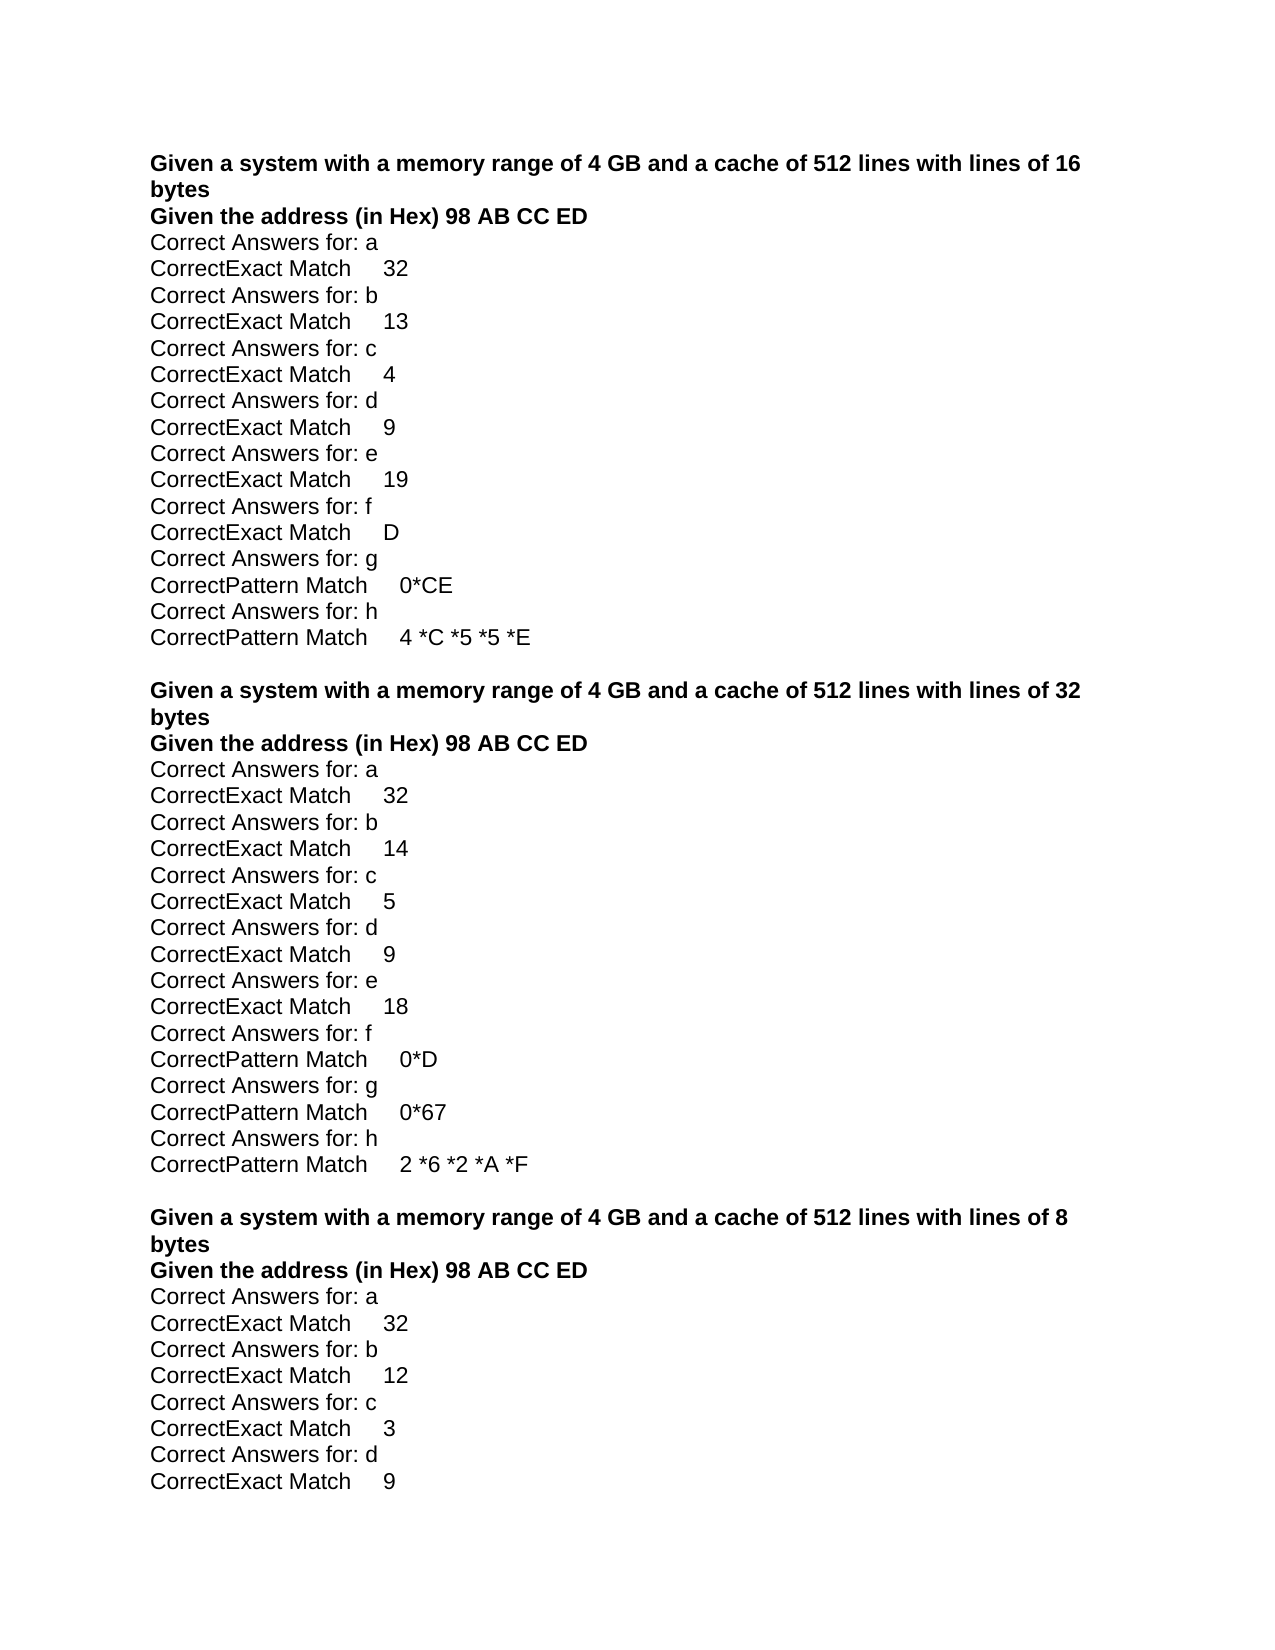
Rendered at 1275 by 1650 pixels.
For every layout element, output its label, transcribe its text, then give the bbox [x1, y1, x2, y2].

text CorrectExact Match 32 [150, 1309, 1125, 1336]
text Correct Answers for: e [150, 440, 1125, 466]
text Given the address (in Hex) 98 AB CC ED [150, 730, 1125, 756]
text Correct Answers for: d [150, 387, 1125, 413]
text Correct Answers for: f [150, 493, 1125, 519]
text Correct Answers for: a [150, 1283, 1125, 1309]
text CorrectExact Match 9 [150, 413, 1125, 440]
text CorrectPattern Match 0*D [150, 1046, 1125, 1072]
text Correct Answers for: g [150, 1072, 1125, 1099]
text Correct Answers for: h [150, 1125, 1125, 1151]
text Given a system with a memory range of 4 GB and a cache of 512 lines with lines of 16 bytes [150, 150, 1125, 203]
text Correct Answers for: c [150, 1389, 1125, 1415]
text Correct Answers for: a [150, 756, 1125, 782]
text CorrectExact Match 3 [150, 1415, 1125, 1441]
text Correct Answers for: f [150, 1020, 1125, 1046]
text CorrectExact Match 5 [150, 888, 1125, 914]
text Given the address (in Hex) 98 AB CC ED [150, 1257, 1125, 1283]
text CorrectExact Match 14 [150, 835, 1125, 862]
text CorrectPattern Match 4 *C *5 *5 *E [150, 624, 1125, 651]
text CorrectPattern Match 0*CE [150, 572, 1125, 598]
text CorrectExact Match 12 [150, 1362, 1125, 1389]
text Correct Answers for: b [150, 282, 1125, 308]
text CorrectExact Match 13 [150, 308, 1125, 334]
text Correct Answers for: c [150, 862, 1125, 888]
text CorrectPattern Match 2 *6 *2 *A *F [150, 1151, 1125, 1178]
text Given a system with a memory range of 4 GB and a cache of 512 lines with lines of 32 bytes [150, 677, 1125, 730]
text CorrectExact Match 32 [150, 782, 1125, 809]
text Correct Answers for: b [150, 809, 1125, 835]
text CorrectExact Match D [150, 519, 1125, 545]
text Correct Answers for: a [150, 229, 1125, 255]
text Correct Answers for: d [150, 914, 1125, 941]
text Correct Answers for: b [150, 1336, 1125, 1362]
text CorrectExact Match 9 [150, 1468, 1125, 1494]
text CorrectExact Match 32 [150, 255, 1125, 282]
text Correct Answers for: h [150, 598, 1125, 624]
text CorrectExact Match 18 [150, 993, 1125, 1020]
text Correct Answers for: d [150, 1441, 1125, 1468]
text Correct Answers for: c [150, 334, 1125, 361]
text CorrectExact Match 4 [150, 361, 1125, 387]
text CorrectPattern Match 0*67 [150, 1099, 1125, 1125]
text CorrectExact Match 19 [150, 466, 1125, 493]
text Correct Answers for: g [150, 545, 1125, 572]
text Given a system with a memory range of 4 GB and a cache of 512 lines with lines of 8 bytes [150, 1204, 1125, 1257]
text Correct Answers for: e [150, 967, 1125, 993]
text CorrectExact Match 9 [150, 941, 1125, 967]
text Given the address (in Hex) 98 AB CC ED [150, 203, 1125, 229]
